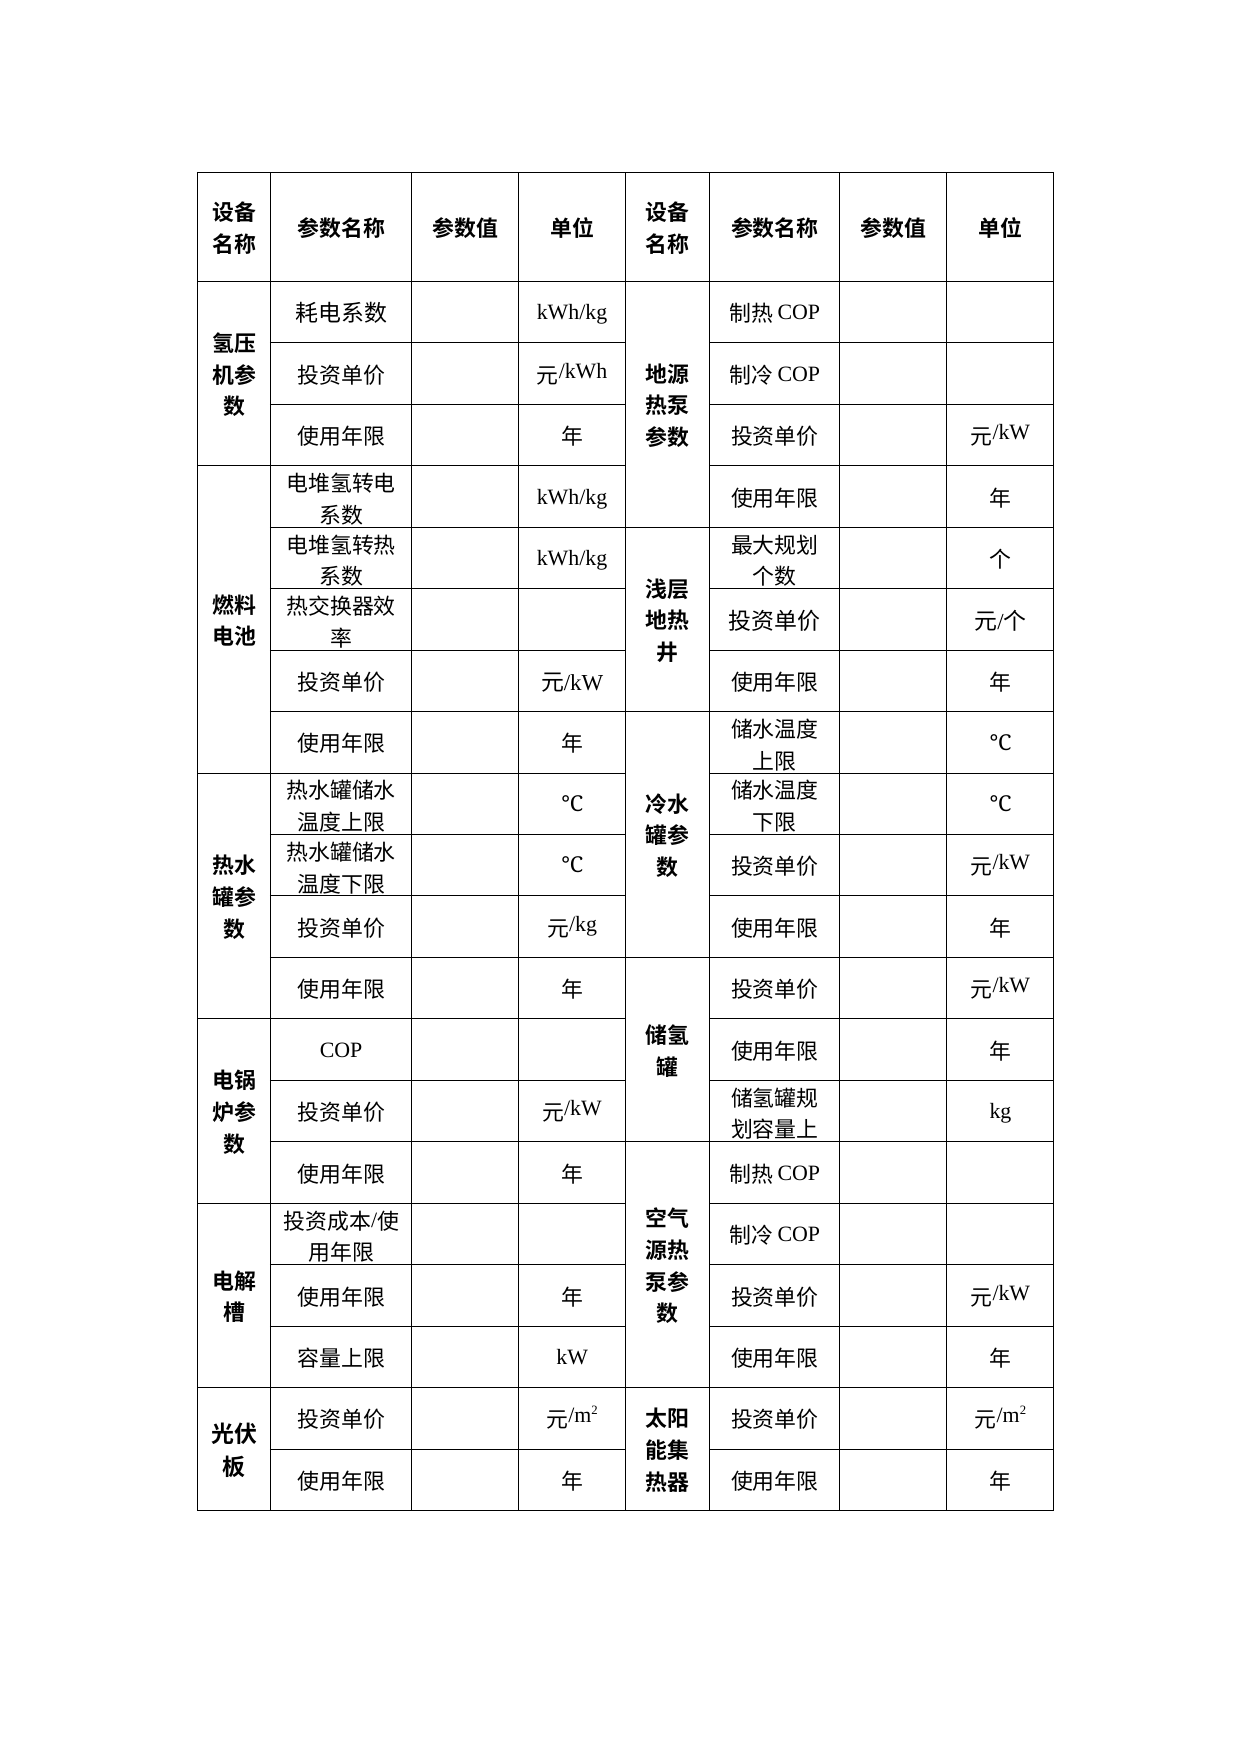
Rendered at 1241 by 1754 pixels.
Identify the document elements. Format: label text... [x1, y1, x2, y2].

table_header 设备名称 [198, 173, 270, 281]
table_cell 储氢罐规划容量上限 [710, 1081, 839, 1141]
table_cell 使用年限 [710, 651, 839, 711]
table_cell 使用年限 [271, 1142, 411, 1203]
table_cell [840, 1450, 946, 1510]
table_cell 空气源热泵参数 [626, 1142, 709, 1387]
table_cell 耗电系数 [271, 282, 411, 342]
table_cell [840, 1388, 946, 1448]
table_cell 元/kW [947, 1265, 1053, 1326]
table_cell 元/kW [947, 835, 1053, 895]
table_cell [519, 1204, 625, 1264]
table_cell 元/kWh [519, 343, 625, 404]
table_cell [840, 1019, 946, 1080]
table_cell [840, 466, 946, 527]
table_cell 投资单价 [710, 958, 839, 1018]
table_cell 投资单价 [710, 1388, 839, 1448]
table_cell 使用年限 [710, 1019, 839, 1080]
table_cell 个 [947, 528, 1053, 588]
table_cell 元/kW [519, 651, 625, 711]
table_cell 制热COP [710, 1142, 839, 1203]
table_cell 元/个 [947, 589, 1053, 649]
table_cell [840, 1081, 946, 1141]
table_cell [412, 1019, 518, 1080]
table_cell 燃料电池 [198, 466, 270, 772]
table_cell 年 [947, 466, 1053, 527]
table_cell [412, 1204, 518, 1264]
table_cell 年 [519, 958, 625, 1018]
table_cell 投资成本/使用年限 [271, 1204, 411, 1264]
table_cell 储水温度上限 [710, 712, 839, 772]
table_cell [840, 1204, 946, 1264]
table_cell [947, 343, 1053, 404]
table_cell 使用年限 [271, 712, 411, 772]
table_cell [840, 405, 946, 465]
table_cell 元/kW [947, 958, 1053, 1018]
table_cell [840, 958, 946, 1018]
table_cell 使用年限 [710, 896, 839, 957]
table_cell [840, 835, 946, 895]
table_cell 电堆氢转热系数 [271, 528, 411, 588]
table_cell COP [271, 1019, 411, 1080]
table_cell 投资单价 [271, 343, 411, 404]
table_cell 年 [947, 1450, 1053, 1510]
table_cell [519, 589, 625, 649]
table_cell 储水温度下限 [710, 774, 839, 834]
table_cell 电锅炉参数 [198, 1019, 270, 1203]
table_cell [412, 528, 518, 588]
table_header 参数名称 [710, 173, 839, 281]
table_cell 投资单价 [710, 589, 839, 649]
table_cell 投资单价 [271, 1388, 411, 1448]
table_cell 使用年限 [710, 1327, 839, 1387]
table_cell 电解槽 [198, 1204, 270, 1387]
table_header 参数值 [840, 173, 946, 281]
table_cell [412, 712, 518, 772]
table_cell [412, 1388, 518, 1448]
table_cell 使用年限 [271, 1265, 411, 1326]
table_header 参数值 [412, 173, 518, 281]
table_cell 电堆氢转电系数 [271, 466, 411, 527]
table_cell 投资单价 [710, 405, 839, 465]
table_cell [840, 712, 946, 772]
table_cell 年 [519, 712, 625, 772]
table_cell [412, 1327, 518, 1387]
table_cell [840, 651, 946, 711]
table_cell kg [947, 1081, 1053, 1141]
table_cell 热水罐参数 [198, 774, 270, 1018]
table_cell [412, 1142, 518, 1203]
table_cell 使用年限 [710, 1450, 839, 1510]
table_cell [412, 774, 518, 834]
table_cell 年 [947, 1327, 1053, 1387]
table_cell [412, 958, 518, 1018]
table_cell ℃ [947, 712, 1053, 772]
table_cell 热交换器效率 [271, 589, 411, 649]
table_cell [840, 774, 946, 834]
table_cell ℃ [519, 835, 625, 895]
table_cell [840, 896, 946, 957]
table_cell 投资单价 [271, 651, 411, 711]
table_cell 浅层地热井 [626, 528, 709, 711]
table_cell 年 [519, 1450, 625, 1510]
table_cell 容量上限 [271, 1327, 411, 1387]
table_cell [947, 282, 1053, 342]
table_cell kW [519, 1327, 625, 1387]
table_cell 最大规划个数 [710, 528, 839, 588]
table_cell 年 [947, 896, 1053, 957]
table_cell [947, 1142, 1053, 1203]
table_cell 制热COP [710, 282, 839, 342]
table_cell 氢压机参数 [198, 282, 270, 465]
table_cell [840, 282, 946, 342]
table_cell [519, 1019, 625, 1080]
table_cell 投资单价 [271, 896, 411, 957]
table_cell ℃ [947, 774, 1053, 834]
table_header 设备名称 [626, 173, 709, 281]
table_cell [412, 343, 518, 404]
table_cell 年 [519, 1265, 625, 1326]
table_cell 投资单价 [710, 835, 839, 895]
table_cell [412, 1265, 518, 1326]
table_cell 年 [947, 1019, 1053, 1080]
table_cell 使用年限 [271, 405, 411, 465]
table_cell 年 [947, 651, 1053, 711]
table_cell ℃ [519, 774, 625, 834]
table_cell 使用年限 [710, 466, 839, 527]
table_cell [840, 1142, 946, 1203]
table_header 单位 [947, 173, 1053, 281]
table_cell [412, 466, 518, 527]
table_cell 热水罐储水温度下限 [271, 835, 411, 895]
table_cell 使用年限 [271, 958, 411, 1018]
table_cell 投资单价 [710, 1265, 839, 1326]
table_header 参数名称 [271, 173, 411, 281]
table_cell kWh/kg [519, 466, 625, 527]
table_cell 年 [519, 1142, 625, 1203]
table_cell 元/kg [519, 896, 625, 957]
table_cell kWh/kg [519, 528, 625, 588]
table_cell [412, 896, 518, 957]
table_cell 储氢罐 [626, 958, 709, 1141]
table_cell [412, 589, 518, 649]
table_cell 元/kW [519, 1081, 625, 1141]
table_cell [412, 1450, 518, 1510]
table_cell kWh/kg [519, 282, 625, 342]
table_cell 制冷COP [710, 343, 839, 404]
table_cell 年 [519, 405, 625, 465]
table_cell 光伏板 [198, 1388, 270, 1510]
table_cell [412, 1081, 518, 1141]
table_cell 冷水罐参数 [626, 712, 709, 957]
table_cell 投资单价 [271, 1081, 411, 1141]
table_cell [412, 651, 518, 711]
table_header 单位 [519, 173, 625, 281]
table_cell [840, 1327, 946, 1387]
table_cell [412, 835, 518, 895]
table_cell [412, 282, 518, 342]
table_cell 元/m2 [947, 1388, 1053, 1448]
table_cell 热水罐储水温度上限 [271, 774, 411, 834]
table_cell 元/kW [947, 405, 1053, 465]
table_cell 元/m2 [519, 1388, 625, 1448]
table_cell 太阳能集热器 [626, 1388, 709, 1510]
table_cell [840, 528, 946, 588]
table_cell 地源热泵参数 [626, 282, 709, 527]
table_cell [840, 1265, 946, 1326]
table_cell 制冷COP [710, 1204, 839, 1264]
table_cell 使用年限 [271, 1450, 411, 1510]
table_cell [412, 405, 518, 465]
table_cell [947, 1204, 1053, 1264]
table_cell [840, 343, 946, 404]
table_cell [840, 589, 946, 649]
